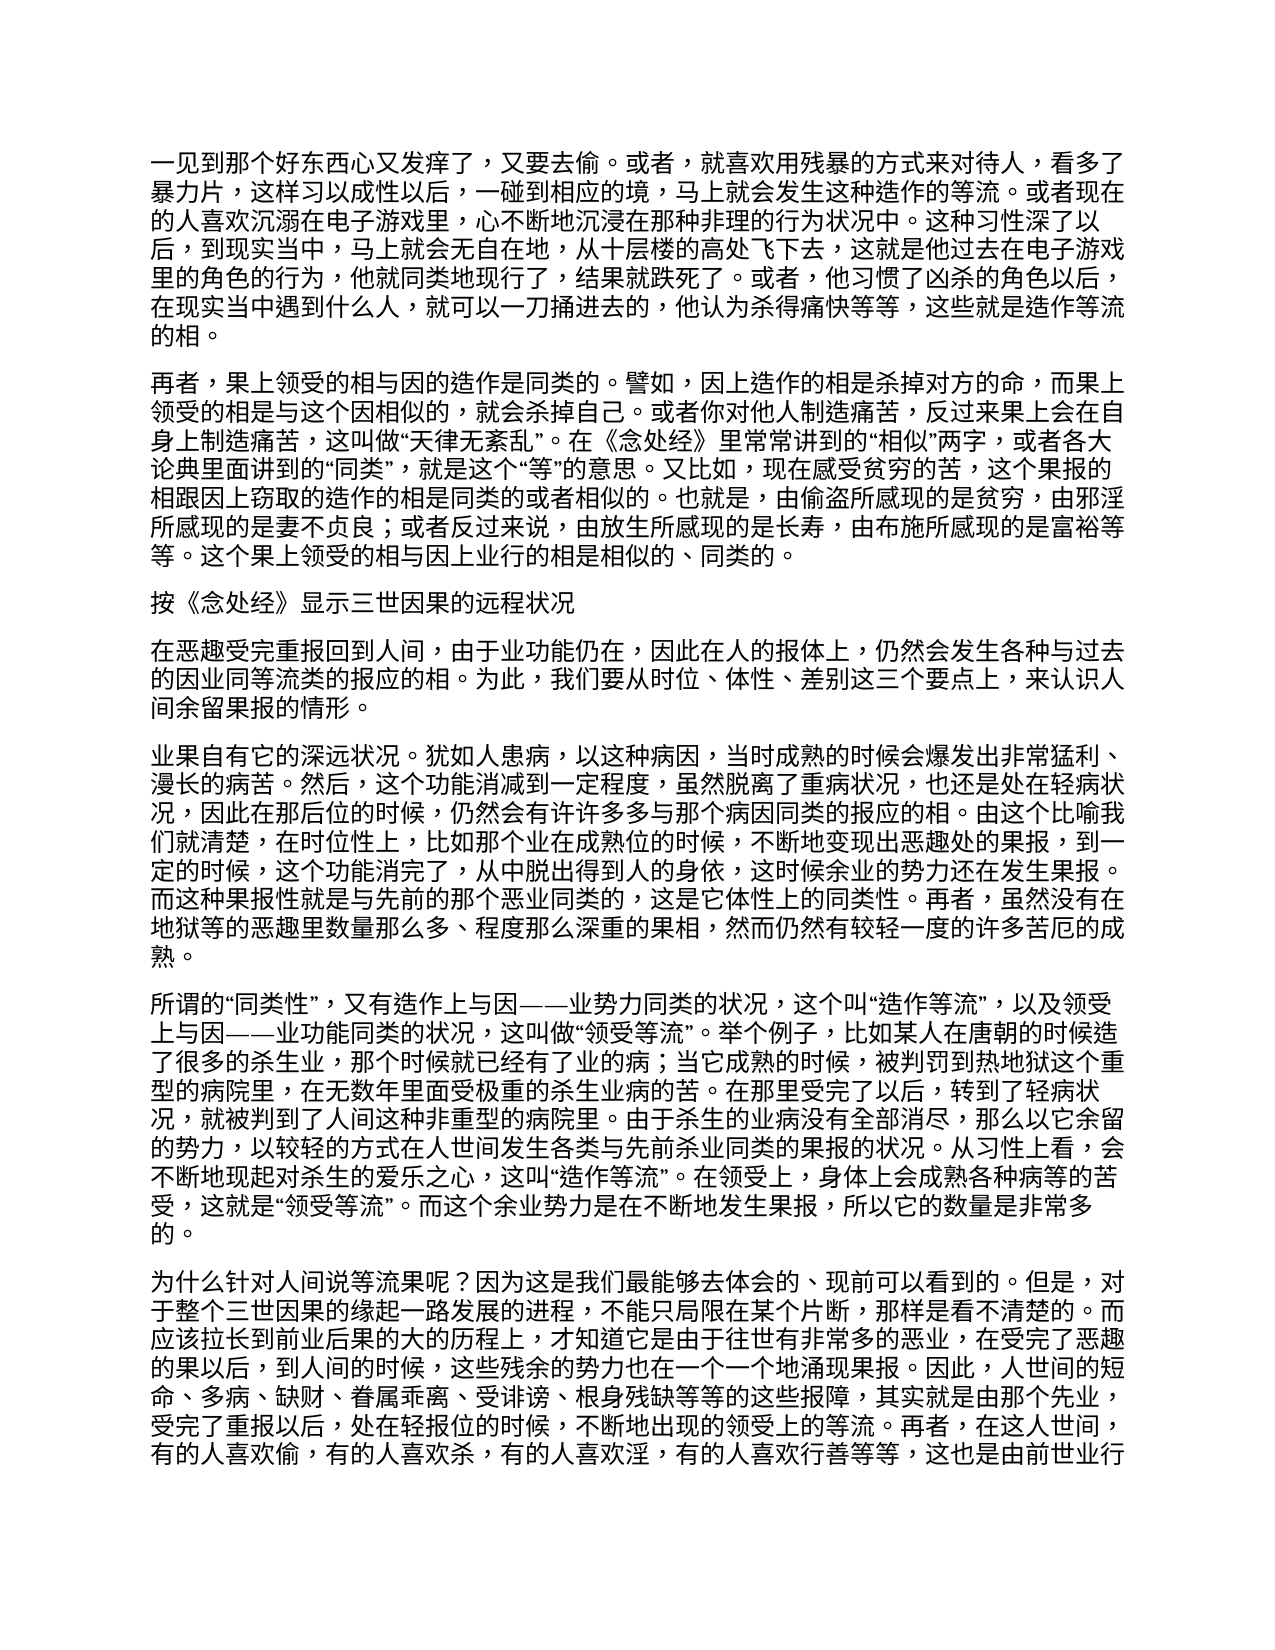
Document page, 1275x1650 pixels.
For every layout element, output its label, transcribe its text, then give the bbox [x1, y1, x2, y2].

text 业果自有它的深远状况。犹如人患病，以这种病因，当时成熟的时候会爆发出非常猛利、漫长的病苦。然后，这个功能消减到一定程度，虽然脱离了重病状况，也还是处在轻病状况，因此在那后位的时候，仍然会有许许多多与那个病因同类的报应的相。由这个比喻我们就清楚，在时位性上，比如那个业在成熟位的时候，不断地变现出恶趣处的果报，到一定的时候，这个功能消完了，从中脱出得到人的身依，这时候余业的势力还在发生果报。而这种果报性就是与先前的那个恶业同类的，这是它体性上的同类性。再者，虽然没有在地狱等的恶趣里数量那么多、程度那么深重的果相，然而仍然有较轻一度的许多苦厄的成熟。 [150, 742, 1125, 972]
text 再者，果上领受的相与因的造作是同类的。譬如，因上造作的相是杀掉对方的命，而果上领受的相是与这个因相似的，就会杀掉自己。或者你对他人制造痛苦，反过来果上会在自身上制造痛苦，这叫做“天律无紊乱”。在《念处经》里常常讲到的“相似”两字，或者各大论典里面讲到的“同类”，就是这个“等”的意思。又比如，现在感受贫穷的苦，这个果报的相跟因上窃取的造作的相是同类的或者相似的。也就是，由偷盗所感现的是贫穷，由邪淫所感现的是妻不贞良；或者反过来说，由放生所感现的是长寿，由布施所感现的是富裕等等。这个果上领受的相与因上业行的相是相似的、同类的。 [150, 370, 1125, 571]
text 在恶趣受完重报回到人间，由于业功能仍在，因此在人的报体上，仍然会发生各种与过去的因业同等流类的报应的相。为此，我们要从时位、体性、差别这三个要点上，来认识人间余留果报的情形。 [150, 637, 1125, 724]
text 按《念处经》显示三世因果的远程状况 [150, 590, 1125, 619]
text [150, 1269, 1125, 1470]
text 所谓的“同类性”，又有造作上与因——业势力同类的状况，这个叫“造作等流”，以及领受上与因——业功能同类的状况，这叫做“领受等流”。举个例子，比如某人在唐朝的时候造了很多的杀生业，那个时候就已经有了业的病；当它成熟的时候，被判罚到热地狱这个重型的病院里，在无数年里面受极重的杀生业病的苦。在那里受完了以后，转到了轻病状况，就被判到了人间这种非重型的病院里。由于杀生的业病没有全部消尽，那么以它余留的势力，以较轻的方式在人世间发生各类与先前杀业同类的果报的状况。从习性上看，会不断地现起对杀生的爱乐之心，这叫“造作等流”。在领受上，身体上会成熟各种病等的苦受，这就是“领受等流”。而这个余业势力是在不断地发生果报，所以它的数量是非常多的。 [150, 991, 1125, 1250]
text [150, 150, 1125, 351]
